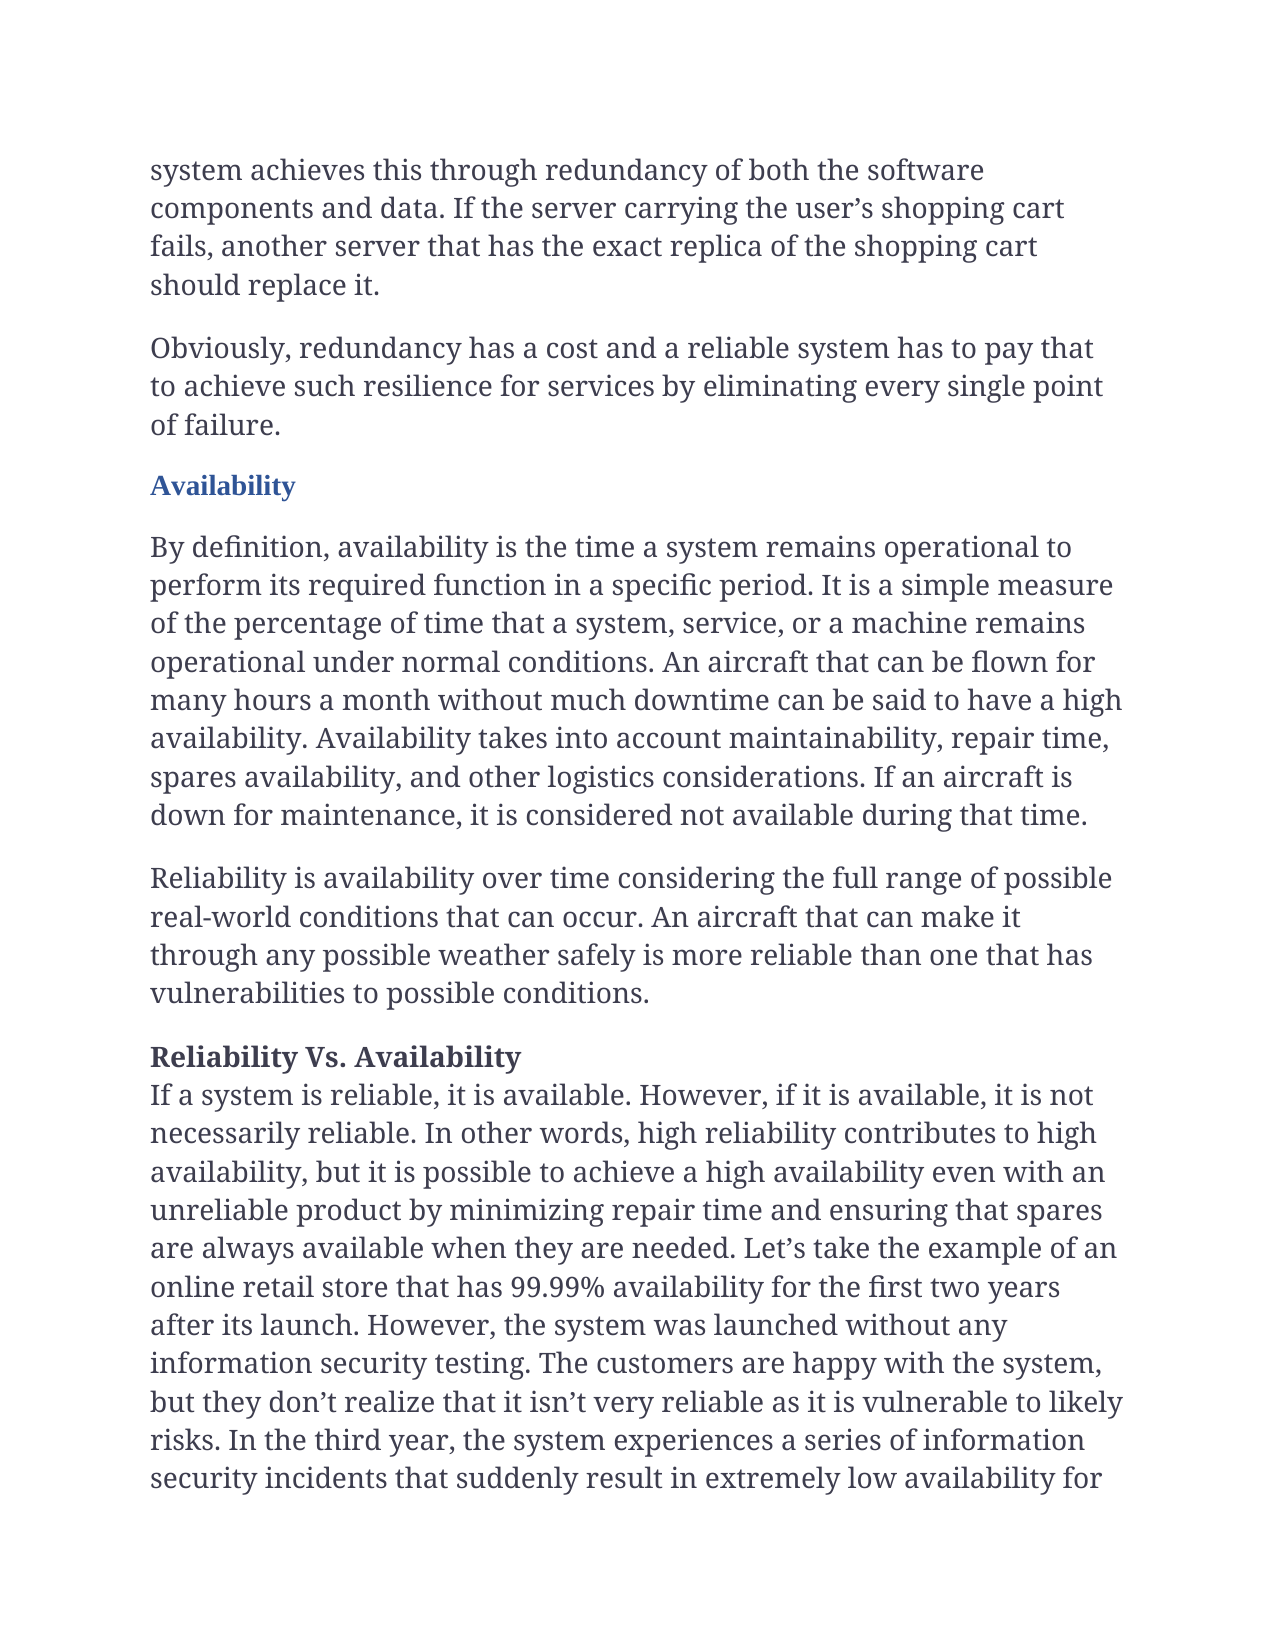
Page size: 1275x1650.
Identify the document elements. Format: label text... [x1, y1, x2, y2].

text Obviously, redundancy has a cost and a reliable system has to pay that to achieve such resilience for services by eliminating every single point of failure. [150, 328, 1125, 443]
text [150, 1037, 1125, 1497]
subtitle Availability [150, 468, 1125, 502]
text Reliability is availability over time considering the full range of possible real-world conditions that can occur. An aircraft that can make it through any possible weather safely is more reliable than one that has vulnerabilities to possible conditions. [150, 858, 1125, 1012]
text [150, 150, 1125, 303]
text By definition, availability is the time a system remains operational to perform its required function in a specific period. It is a simple measure of the percentage of time that a system, service, or a machine remains operational under normal conditions. An aircraft that can be flown for many hours a month without much downtime can be said to have a high availability. Availability takes into account maintainability, repair time, spares availability, and other logistics considerations. If an aircraft is down for maintenance, it is considered not available during that time. [150, 527, 1125, 833]
